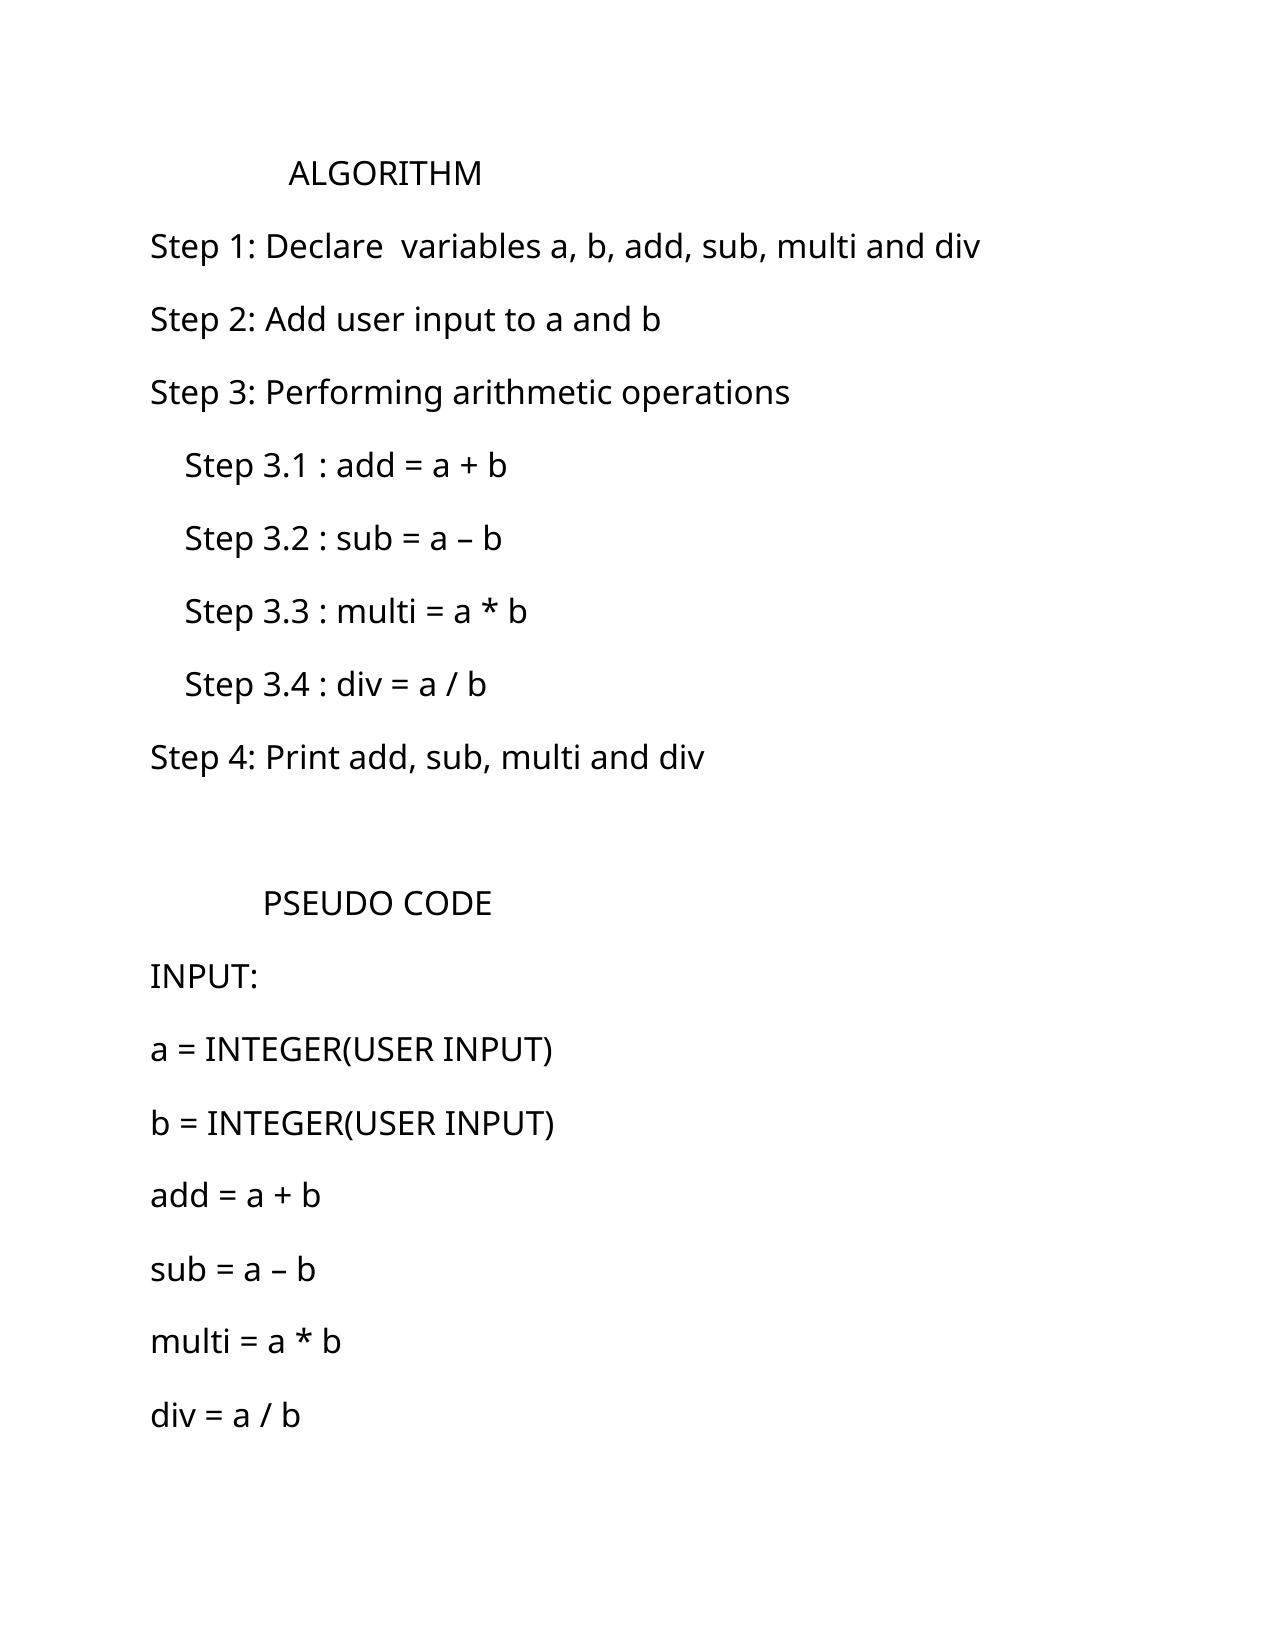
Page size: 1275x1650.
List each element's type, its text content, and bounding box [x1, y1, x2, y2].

text Step 3.1 : add = a + b [150, 442, 1125, 487]
text multi = a * b [150, 1318, 1125, 1364]
text add = a + b [150, 1172, 1125, 1218]
text Step 3.4 : div = a / b [150, 661, 1125, 707]
text ALGORITHM [150, 150, 1125, 195]
text Step 2: Add user input to a and b [150, 296, 1125, 341]
text Step 3: Performing arithmetic operations [150, 369, 1125, 414]
text PSEUDO CODE [150, 880, 1125, 926]
text a = INTEGER(USER INPUT) [150, 1026, 1125, 1072]
text Step 4: Print add, sub, multi and div [150, 734, 1125, 779]
text sub = a – b [150, 1245, 1125, 1291]
text Step 1: Declare variables a, b, add, sub, multi and div [150, 223, 1125, 268]
text Step 3.3 : multi = a * b [150, 588, 1125, 633]
text div = a / b [150, 1391, 1125, 1437]
text Step 3.2 : sub = a – b [150, 515, 1125, 561]
text INPUT: [150, 953, 1125, 999]
text b = INTEGER(USER INPUT) [150, 1099, 1125, 1145]
